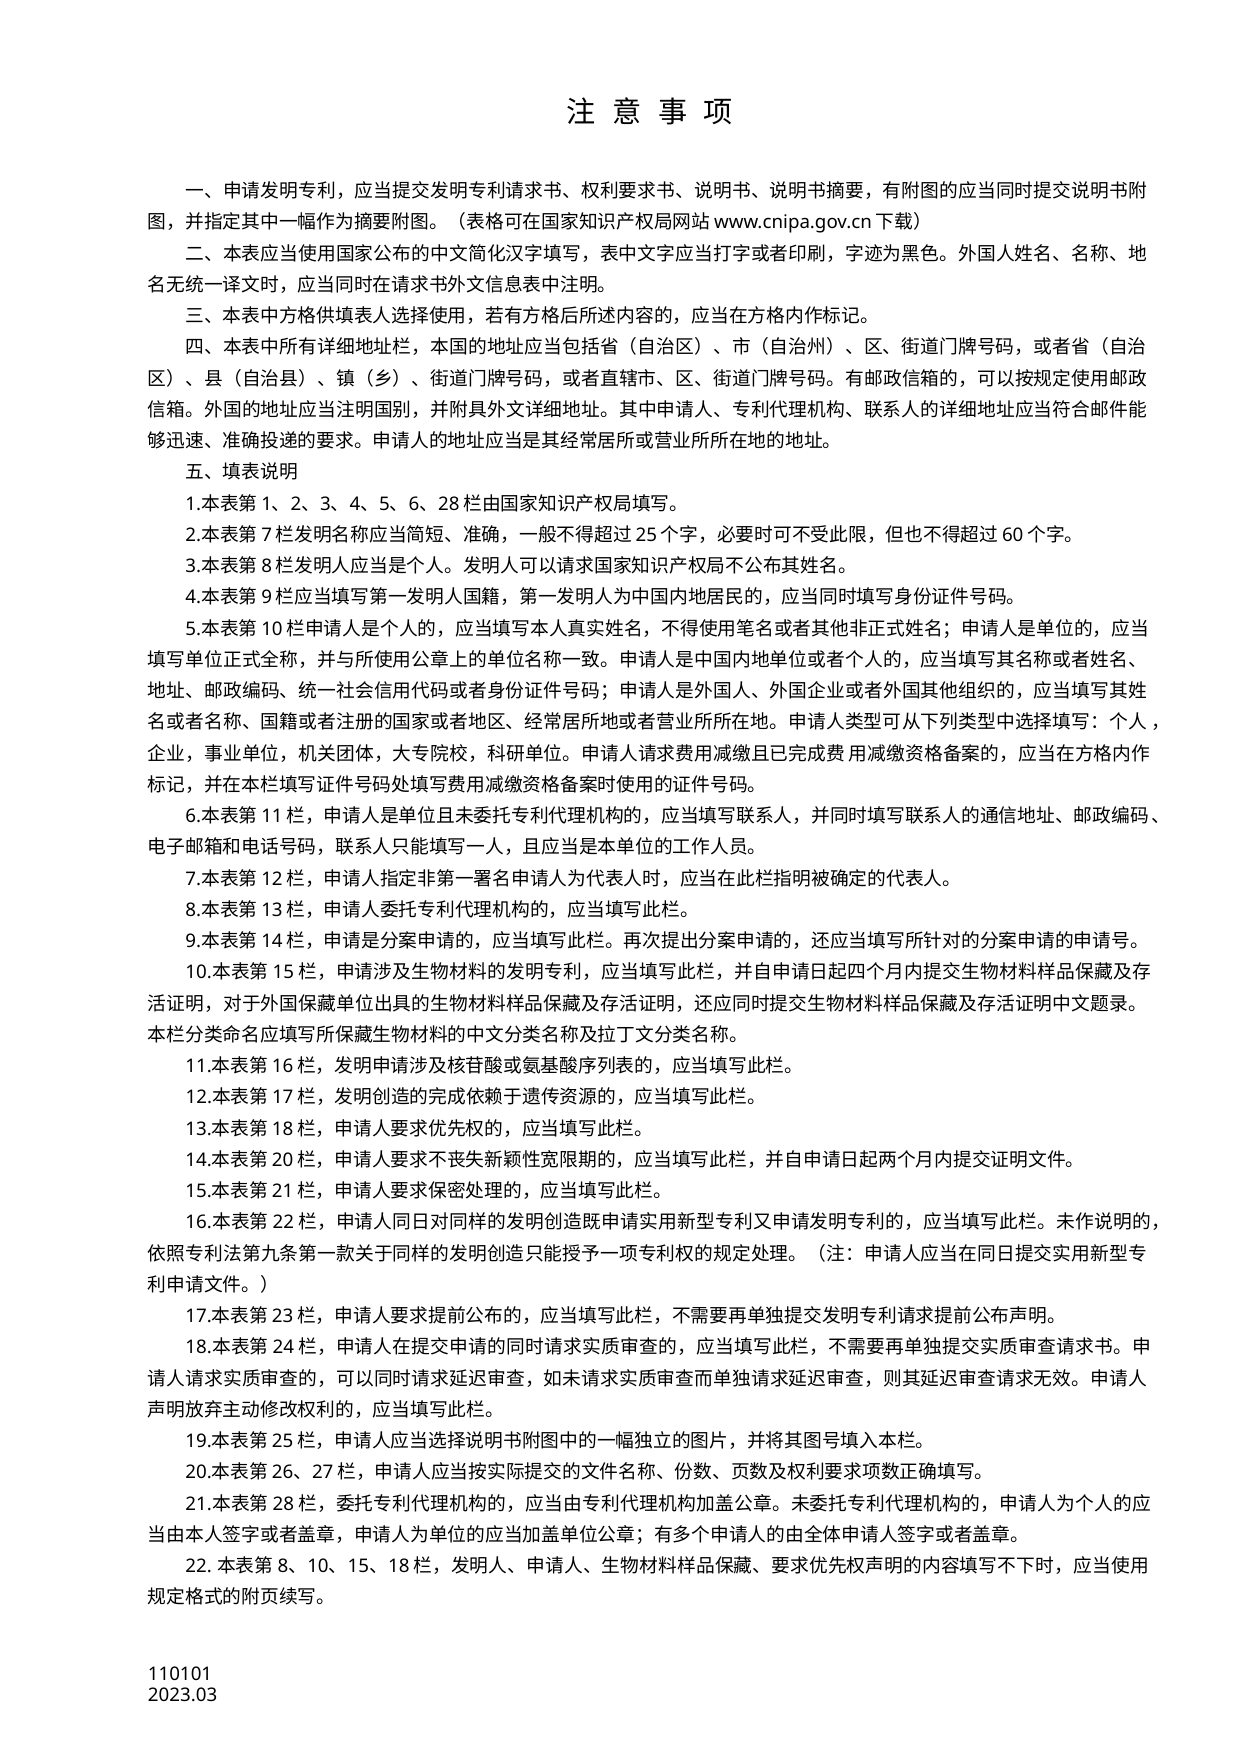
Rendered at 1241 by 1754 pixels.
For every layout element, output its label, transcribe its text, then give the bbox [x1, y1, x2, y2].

text 四、本表中所有详细地址栏，本国的地址应当包括省（自治区）、市（自治州）、区、街道门牌号码，或者省（自治区）、县（自治县）、镇（乡）、街道门牌号码，或者直辖市、区、街道门牌号码。有邮政信箱的，可以按规定使用邮政信箱。外国的地址应当注明国别，并附具外文详细地址。其中申请人、专利代理机构、联系人的详细地址应当符合邮件能够迅速、准确投递的要求。申请人的地址应当是其经常居所或营业所所在地的地址。 [148, 329, 1152, 454]
text 6.本表第11栏，申请人是单位且未委托专利代理机构的，应当填写联系人，并同时填写联系人的通信地址、邮政编码、电子邮箱和电话号码，联系人只能填写一人，且应当是本单位的工作人员。 [148, 798, 1152, 860]
text 17.本表第23栏，申请人要求提前公布的，应当填写此栏，不需要再单独提交发明专利请求提前公布声明。 [148, 1298, 1152, 1329]
text 1.本表第1、2、3、4、5、6、28栏由国家知识产权局填写。 [148, 485, 1152, 516]
text 19.本表第25栏，申请人应当选择说明书附图中的一幅独立的图片，并将其图号填入本栏。 [148, 1423, 1152, 1454]
text 2.本表第7栏发明名称应当简短、准确，一般不得超过25个字，必要时可不受此限，但也不得超过60个字。 [148, 516, 1152, 548]
text 8.本表第13栏，申请人委托专利代理机构的，应当填写此栏。 [148, 891, 1152, 923]
text 18.本表第24栏，申请人在提交申请的同时请求实质审查的，应当填写此栏，不需要再单独提交实质审查请求书。申请人请求实质审查的，可以同时请求延迟审查，如未请求实质审查而单独请求延迟审查，则其延迟审查请求无效。申请人声明放弃主动修改权利的，应当填写此栏。 [148, 1329, 1152, 1423]
text 13.本表第18栏，申请人要求优先权的，应当填写此栏。 [148, 1110, 1152, 1141]
text 五、填表说明 [148, 454, 1152, 485]
text 10.本表第15栏，申请涉及生物材料的发明专利，应当填写此栏，并自申请日起四个月内提交生物材料样品保藏及存活证明，对于外国保藏单位出具的生物材料样品保藏及存活证明，还应同时提交生物材料样品保藏及存活证明中文题录。本栏分类命名应填写所保藏生物材料的中文分类名称及拉丁文分类名称。 [148, 954, 1152, 1048]
text 16.本表第22栏，申请人同日对同样的发明创造既申请实用新型专利又申请发明专利的，应当填写此栏。未作说明的，依照专利法第九条第一款关于同样的发明创造只能授予一项专利权的规定处理。（注：申请人应当在同日提交实用新型专利申请文件。） [148, 1204, 1152, 1298]
text 20.本表第26、27栏，申请人应当按实际提交的文件名称、份数、页数及权利要求项数正确填写。 [148, 1454, 1152, 1485]
text 二、本表应当使用国家公布的中文简化汉字填写，表中文字应当打字或者印刷，字迹为黑色。外国人姓名、名称、地名无统一译文时，应当同时在请求书外文信息表中注明。 [148, 235, 1152, 298]
text 5.本表第10栏申请人是个人的，应当填写本人真实姓名，不得使用笔名或者其他非正式姓名；申请人是单位的，应当填写单位正式全称，并与所使用公章上的单位名称一致。申请人是中国内地单位或者个人的，应当填写其名称或者姓名、地址、邮政编码、统一社会信用代码或者身份证件号码；申请人是外国人、外国企业或者外国其他组织的，应当填写其姓名或者名称、国籍或者注册的国家或者地区、经常居所地或者营业所所在地。申请人类型可从下列类型中选择填写：个人，企业，事业单位，机关团体，大专院校，科研单位。申请人请求费用减缴且已完成费用减缴资格备案的，应当在方格内作标记，并在本栏填写证件号码处填写费用减缴资格备案时使用的证件号码。 [148, 610, 1152, 798]
text 一、申请发明专利，应当提交发明专利请求书、权利要求书、说明书、说明书摘要，有附图的应当同时提交说明书附图，并指定其中一幅作为摘要附图。（表格可在国家知识产权局网站www.cnipa.gov.cn下载） [148, 173, 1152, 235]
text 15.本表第21栏，申请人要求保密处理的，应当填写此栏。 [148, 1173, 1152, 1204]
text 4.本表第9栏应当填写第一发明人国籍，第一发明人为中国内地居民的，应当同时填写身份证件号码。 [148, 579, 1152, 610]
text 22. 本表第8、10、15、18栏，发明人、申请人、生物材料样品保藏、要求优先权声明的内容填写不下时，应当使用规定格式的附页续写。 [148, 1548, 1152, 1610]
text 7.本表第12栏，申请人指定非第一署名申请人为代表人时，应当在此栏指明被确定的代表人。 [148, 860, 1152, 891]
text 14.本表第20栏，申请人要求不丧失新颖性宽限期的，应当填写此栏，并自申请日起两个月内提交证明文件。 [148, 1141, 1152, 1173]
text 21.本表第28栏，委托专利代理机构的，应当由专利代理机构加盖公章。未委托专利代理机构的，申请人为个人的应当由本人签字或者盖章，申请人为单位的应当加盖单位公章；有多个申请人的由全体申请人签字或者盖章。 [148, 1485, 1152, 1548]
text 三、本表中方格供填表人选择使用，若有方格后所述内容的，应当在方格内作标记。 [148, 298, 1152, 329]
text 9.本表第14栏，申请是分案申请的，应当填写此栏。再次提出分案申请的，还应当填写所针对的分案申请的申请号。 [148, 923, 1152, 954]
text 11.本表第16栏，发明申请涉及核苷酸或氨基酸序列表的，应当填写此栏。 [148, 1048, 1152, 1079]
text 12.本表第17栏，发明创造的完成依赖于遗传资源的，应当填写此栏。 [148, 1079, 1152, 1110]
text 3.本表第8栏发明人应当是个人。发明人可以请求国家知识产权局不公布其姓名。 [148, 548, 1152, 579]
